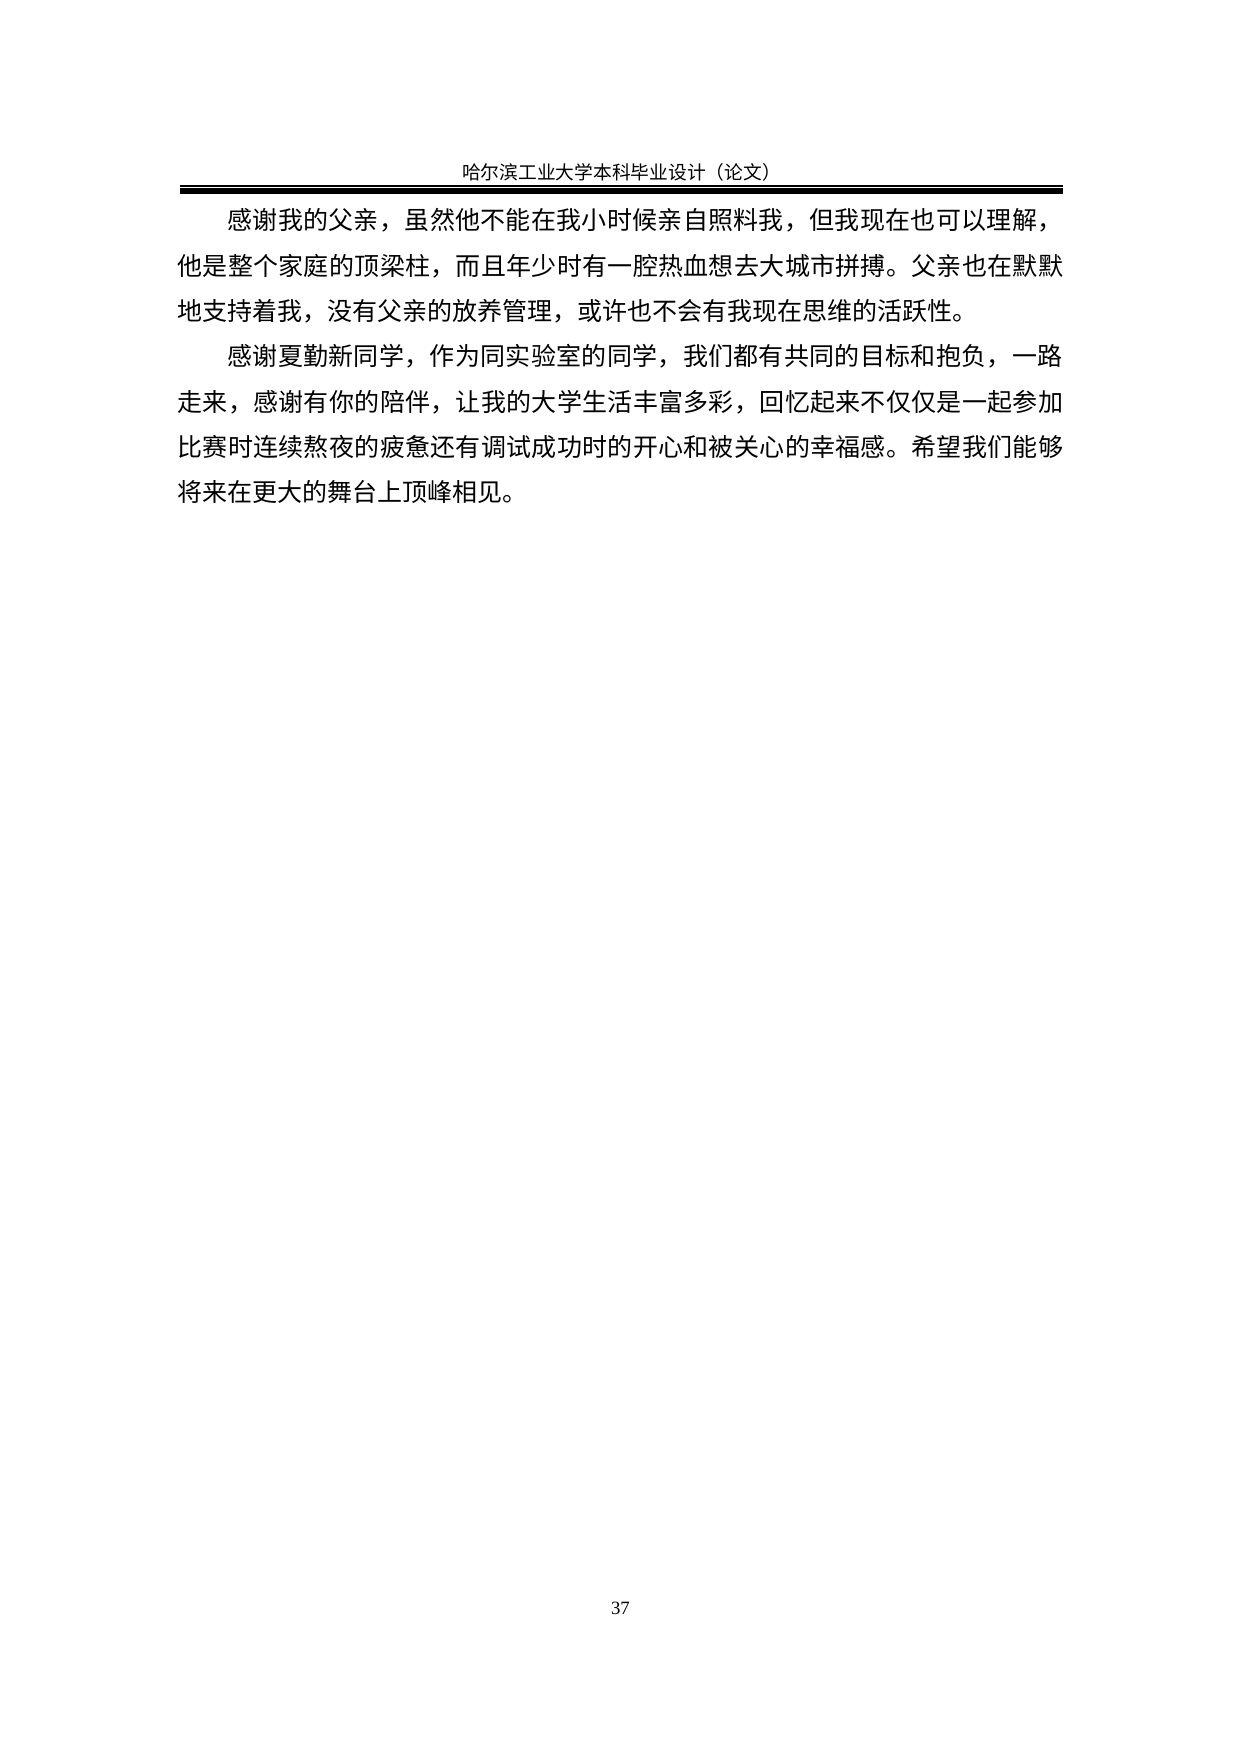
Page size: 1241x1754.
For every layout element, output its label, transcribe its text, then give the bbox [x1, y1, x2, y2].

text 感谢夏勤新同学，作为同实验室的同学，我们都有共同的目标和抱负，一路走来，感谢有你的陪伴，让我的大学生活丰富多彩，回忆起来不仅仅是一起参加比赛时连续熬夜的疲惫还有调试成功时的开心和被关心的幸福感。希望我们能够将来在更大的舞台上顶峰相见。 [177, 337, 1063, 509]
text 感谢我的父亲，虽然他不能在我小时候亲自照料我，但我现在也可以理解，他是整个家庭的顶梁柱，而且年少时有一腔热血想去大城市拼搏。父亲也在默默地支持着我，没有父亲的放养管理，或许也不会有我现在思维的活跃性。 [177, 201, 1063, 328]
